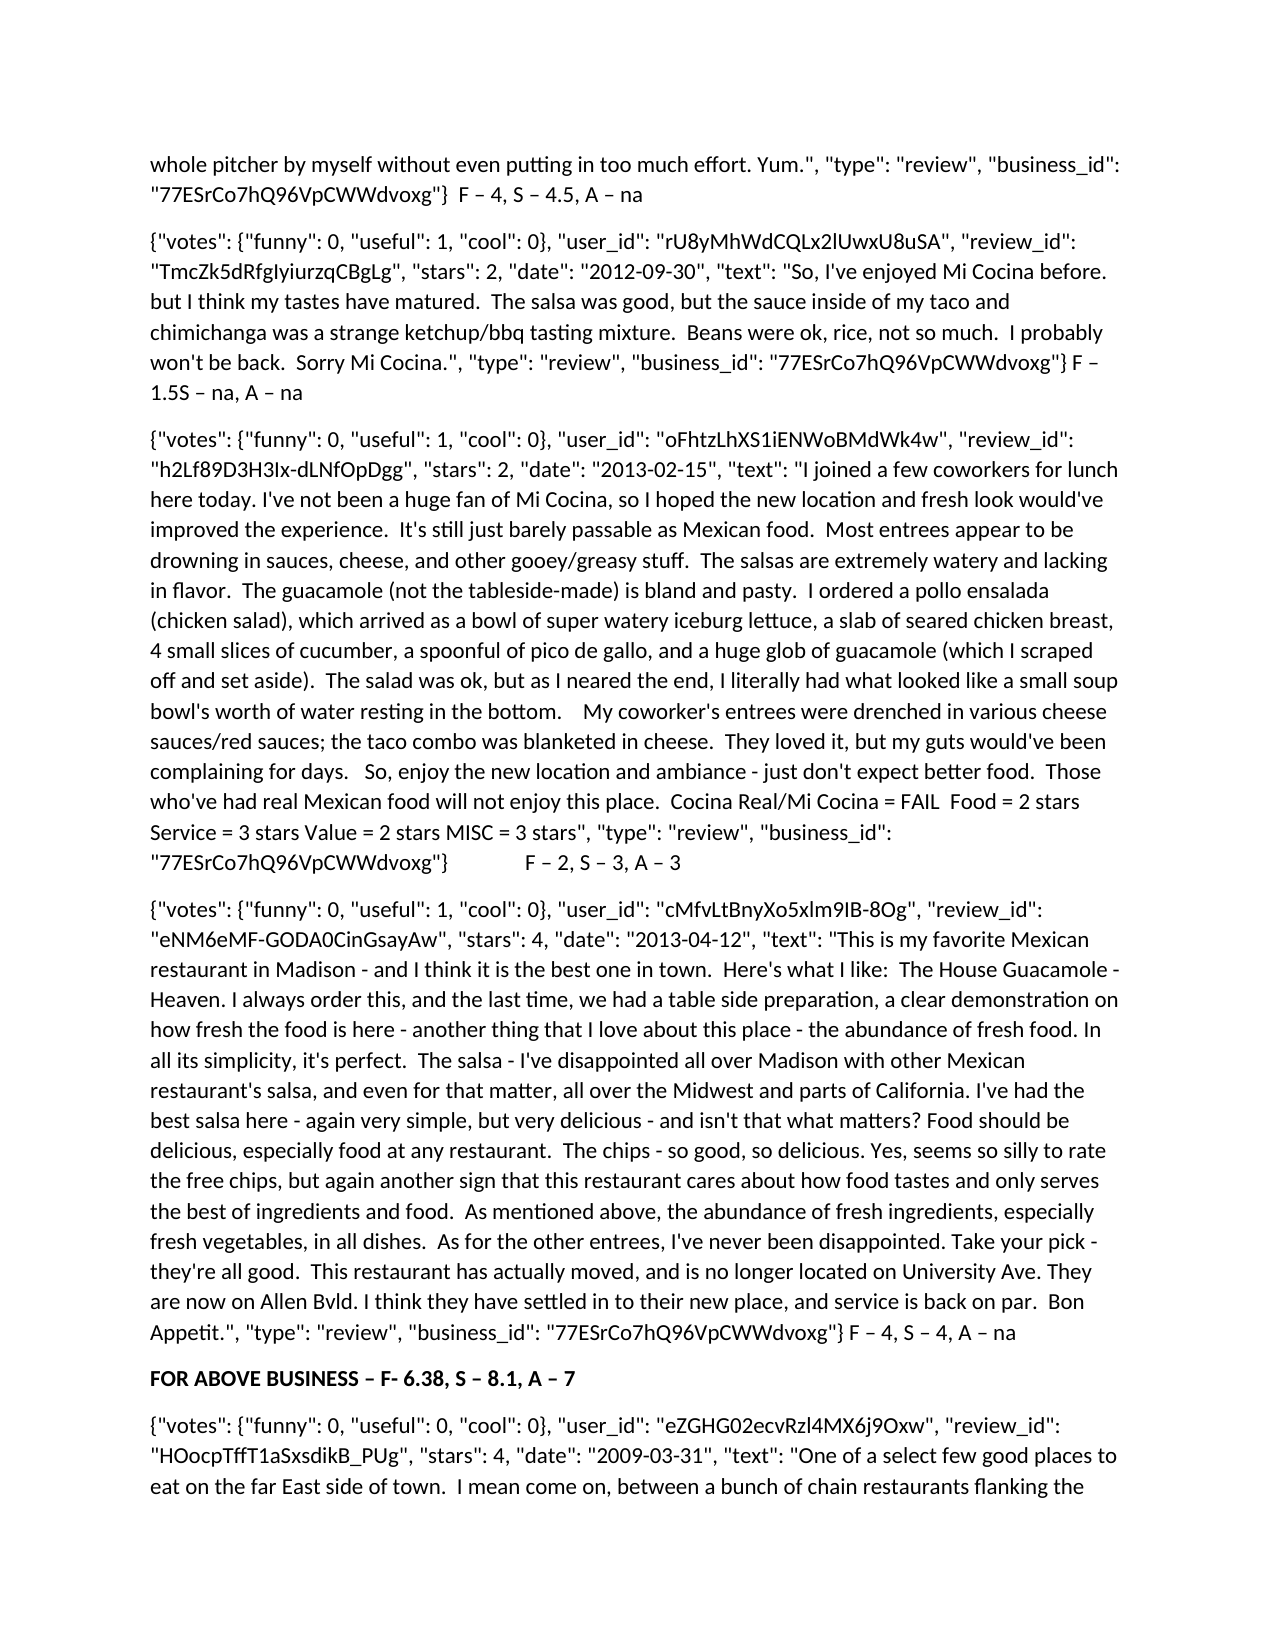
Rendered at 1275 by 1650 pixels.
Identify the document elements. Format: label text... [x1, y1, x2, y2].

text FOR ABOVE BUSINESS – F- 6.38, S – 8.1, A – 7 [150, 1364, 1125, 1393]
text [150, 1411, 1125, 1500]
text {"votes": {"funny": 0, "useful": 1, "cool": 0}, "user_id": "rU8yMhWdCQLx2lUwxU8uSA", "review_id": "TmcZk5dRfgIyiurzqCBgLg", "stars": 2, "date": "2012-09-30", "text": "So, I've enjoyed Mi Cocina before. but I think my tastes have matured. The salsa was good, but the sauce inside of my taco and chimichanga was a strange ketchup/bbq tasting mixture. Beans were ok, rice, not so much. I probably won't be back. Sorry Mi Cocina.", "type": "review", "business_id": "77ESrCo7hQ96VpCWWdvoxg"} F – 1.5S – na, A – na [150, 227, 1125, 406]
text {"votes": {"funny": 0, "useful": 1, "cool": 0}, "user_id": "oFhtzLhXS1iENWoBMdWk4w", "review_id": "h2Lf89D3H3Ix-dLNfOpDgg", "stars": 2, "date": "2013-02-15", "text": "I joined a few coworkers for lunch here today. I've not been a huge fan of Mi Cocina, so I hoped the new location and fresh look would've improved the experience. It's still just barely passable as Mexican food. Most entrees appear to be drowning in sauces, cheese, and other gooey/greasy stuff. The salsas are extremely watery and lacking in flavor. The guacamole (not the tableside-made) is bland and pasty. I ordered a pollo ensalada (chicken salad), which arrived as a bowl of super watery iceburg lettuce, a slab of seared chicken breast, 4 small slices of cucumber, a spoonful of pico de gallo, and a huge glob of guacamole (which I scraped off and set aside). The salad was ok, but as I neared the end, I literally had what looked like a small soup bowl's worth of water resting in the bottom. My coworker's entrees were drenched in various cheese sauces/red sauces; the taco combo was blanketed in cheese. They loved it, but my guts would've been complaining for days. So, enjoy the new location and ambiance - just don't expect better food. Those who've had real Mexican food will not enjoy this place. Cocina Real/Mi Cocina = FAIL Food = 2 stars Service = 3 stars Value = 2 stars MISC = 3 stars", "type": "review", "business_id": "77ESrCo7hQ96VpCWWdvoxg"} F – 2, S – 3, A – 3 [150, 425, 1125, 876]
text {"votes": {"funny": 0, "useful": 1, "cool": 0}, "user_id": "cMfvLtBnyXo5xlm9IB-8Og", "review_id": "eNM6eMF-GODA0CinGsayAw", "stars": 4, "date": "2013-04-12", "text": "This is my favorite Mexican restaurant in Madison - and I think it is the best one in town. Here's what I like: The House Guacamole - Heaven. I always order this, and the last time, we had a table side preparation, a clear demonstration on how fresh the food is here - another thing that I love about this place - the abundance of fresh food. In all its simplicity, it's perfect. The salsa - I've disappointed all over Madison with other Mexican restaurant's salsa, and even for that matter, all over the Midwest and parts of California. I've had the best salsa here - again very simple, but very delicious - and isn't that what matters? Food should be delicious, especially food at any restaurant. The chips - so good, so delicious. Yes, seems so silly to rate the free chips, but again another sign that this restaurant cares about how food tastes and only serves the best of ingredients and food. As mentioned above, the abundance of fresh ingredients, especially fresh vegetables, in all dishes. As for the other entrees, I've never been disappointed. Take your pick - they're all good. This restaurant has actually moved, and is no longer located on University Ave. They are now on Allen Bvld. I think they have settled in to their new place, and service is back on par. Bon Appetit.", "type": "review", "business_id": "77ESrCo7hQ96VpCWWdvoxg"} F – 4, S – 4, A – na [150, 895, 1125, 1346]
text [150, 150, 1125, 208]
